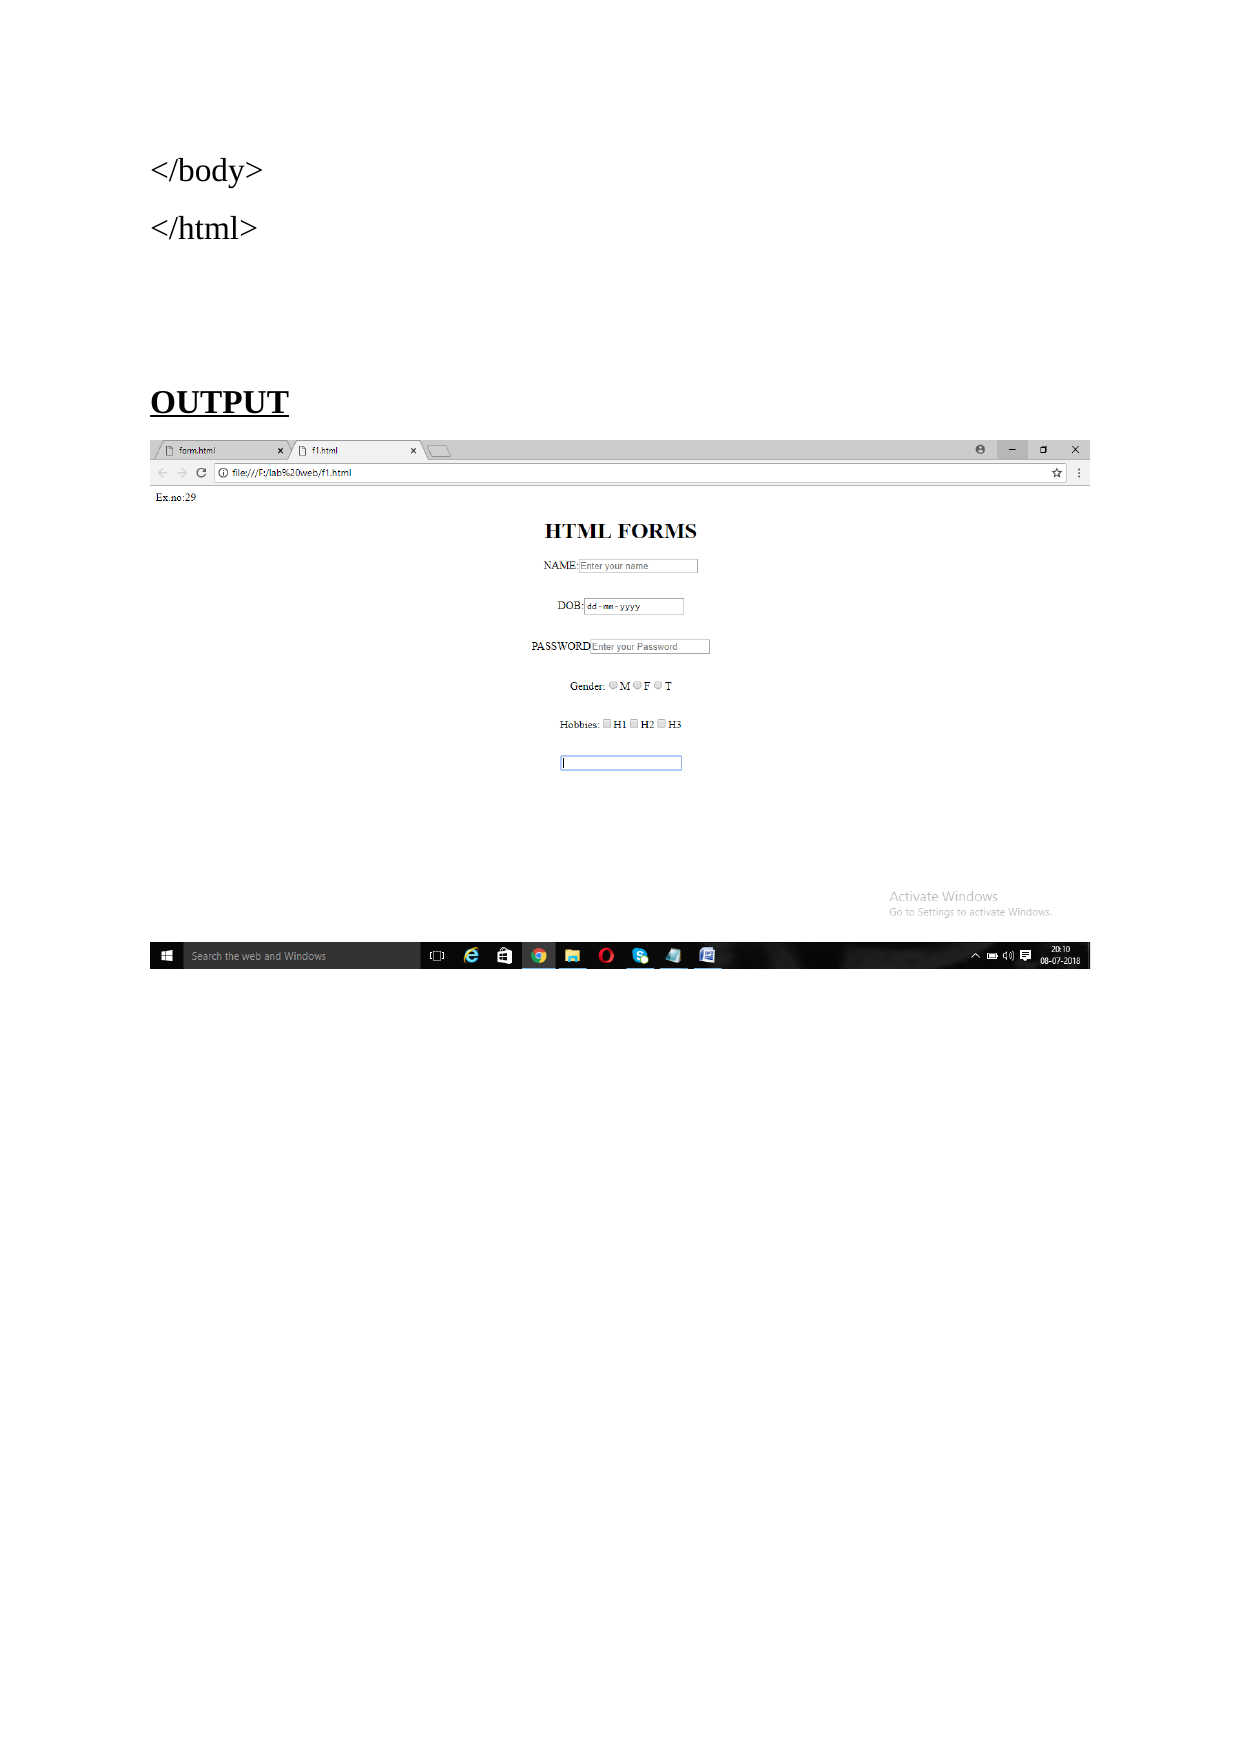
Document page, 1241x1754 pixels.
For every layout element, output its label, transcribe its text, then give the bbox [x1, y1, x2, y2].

text OUTPUT [150, 382, 1090, 420]
text </body> [150, 150, 1090, 188]
text </html> [150, 208, 1090, 246]
picture [150, 440, 1091, 969]
